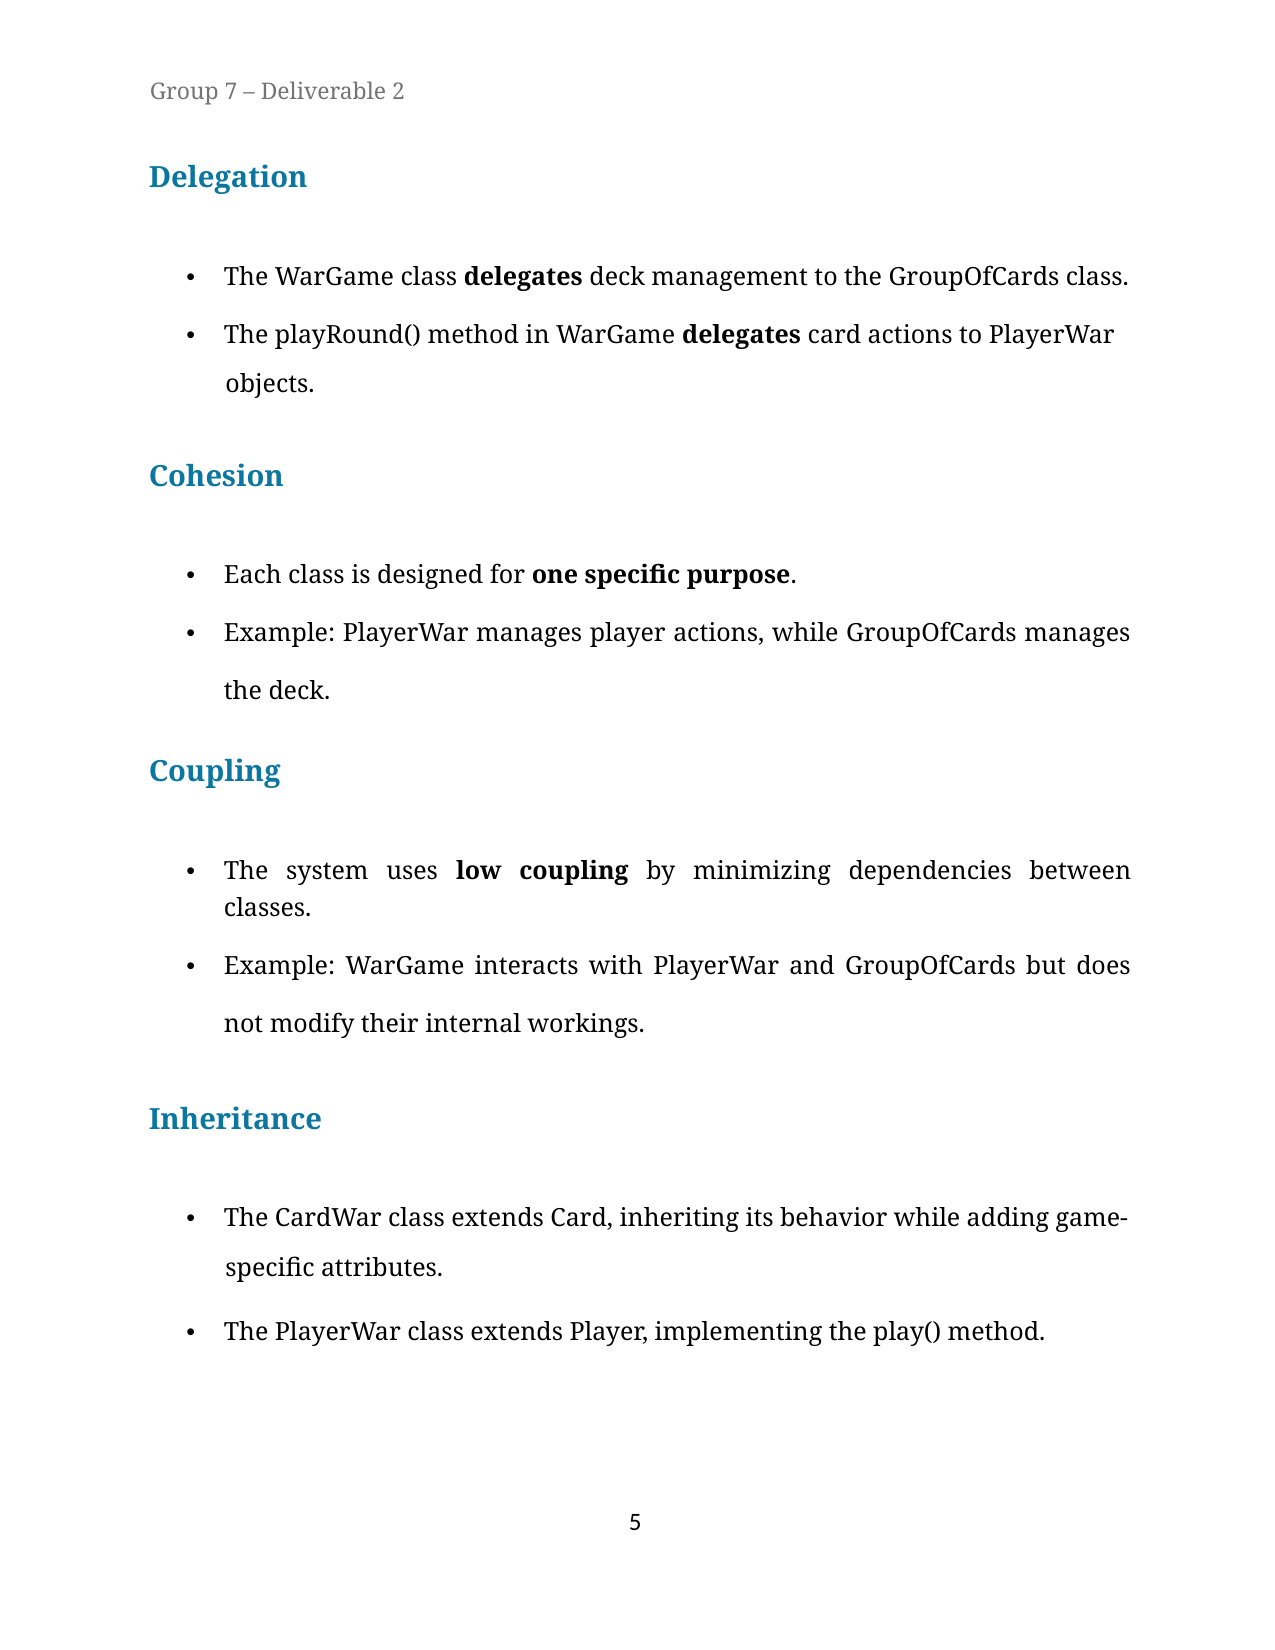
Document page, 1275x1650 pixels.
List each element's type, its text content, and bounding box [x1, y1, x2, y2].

list The CardWar class extends Card, inheriting its behavior while adding game- [186, 1200, 1132, 1234]
list Example: WarGame interacts with PlayerWar and GroupOfCards but does not modify their internal workings. [186, 948, 1132, 1040]
list The playRound() method in WarGame delegates card actions to PlayerWar [186, 316, 1132, 350]
subtitle Cohesion [148, 455, 1132, 494]
subtitle Inheritance [148, 1098, 1132, 1138]
list Example: PlayerWar manages player actions, while GroupOfCards manages the deck. [186, 614, 1132, 706]
text specific attributes. [225, 1249, 1132, 1283]
text objects. [225, 366, 1132, 400]
subtitle Delegation [148, 157, 1132, 196]
subtitle Coupling [148, 751, 1132, 790]
list The system uses low coupling by minimizing dependencies between classes. [186, 852, 1132, 924]
list The PlayerWar class extends Player, implementing the play() method. [186, 1314, 1132, 1348]
list Each class is designed for one specific purpose. [186, 556, 1132, 591]
list The WarGame class delegates deck management to the GroupOfCards class. [186, 258, 1132, 292]
